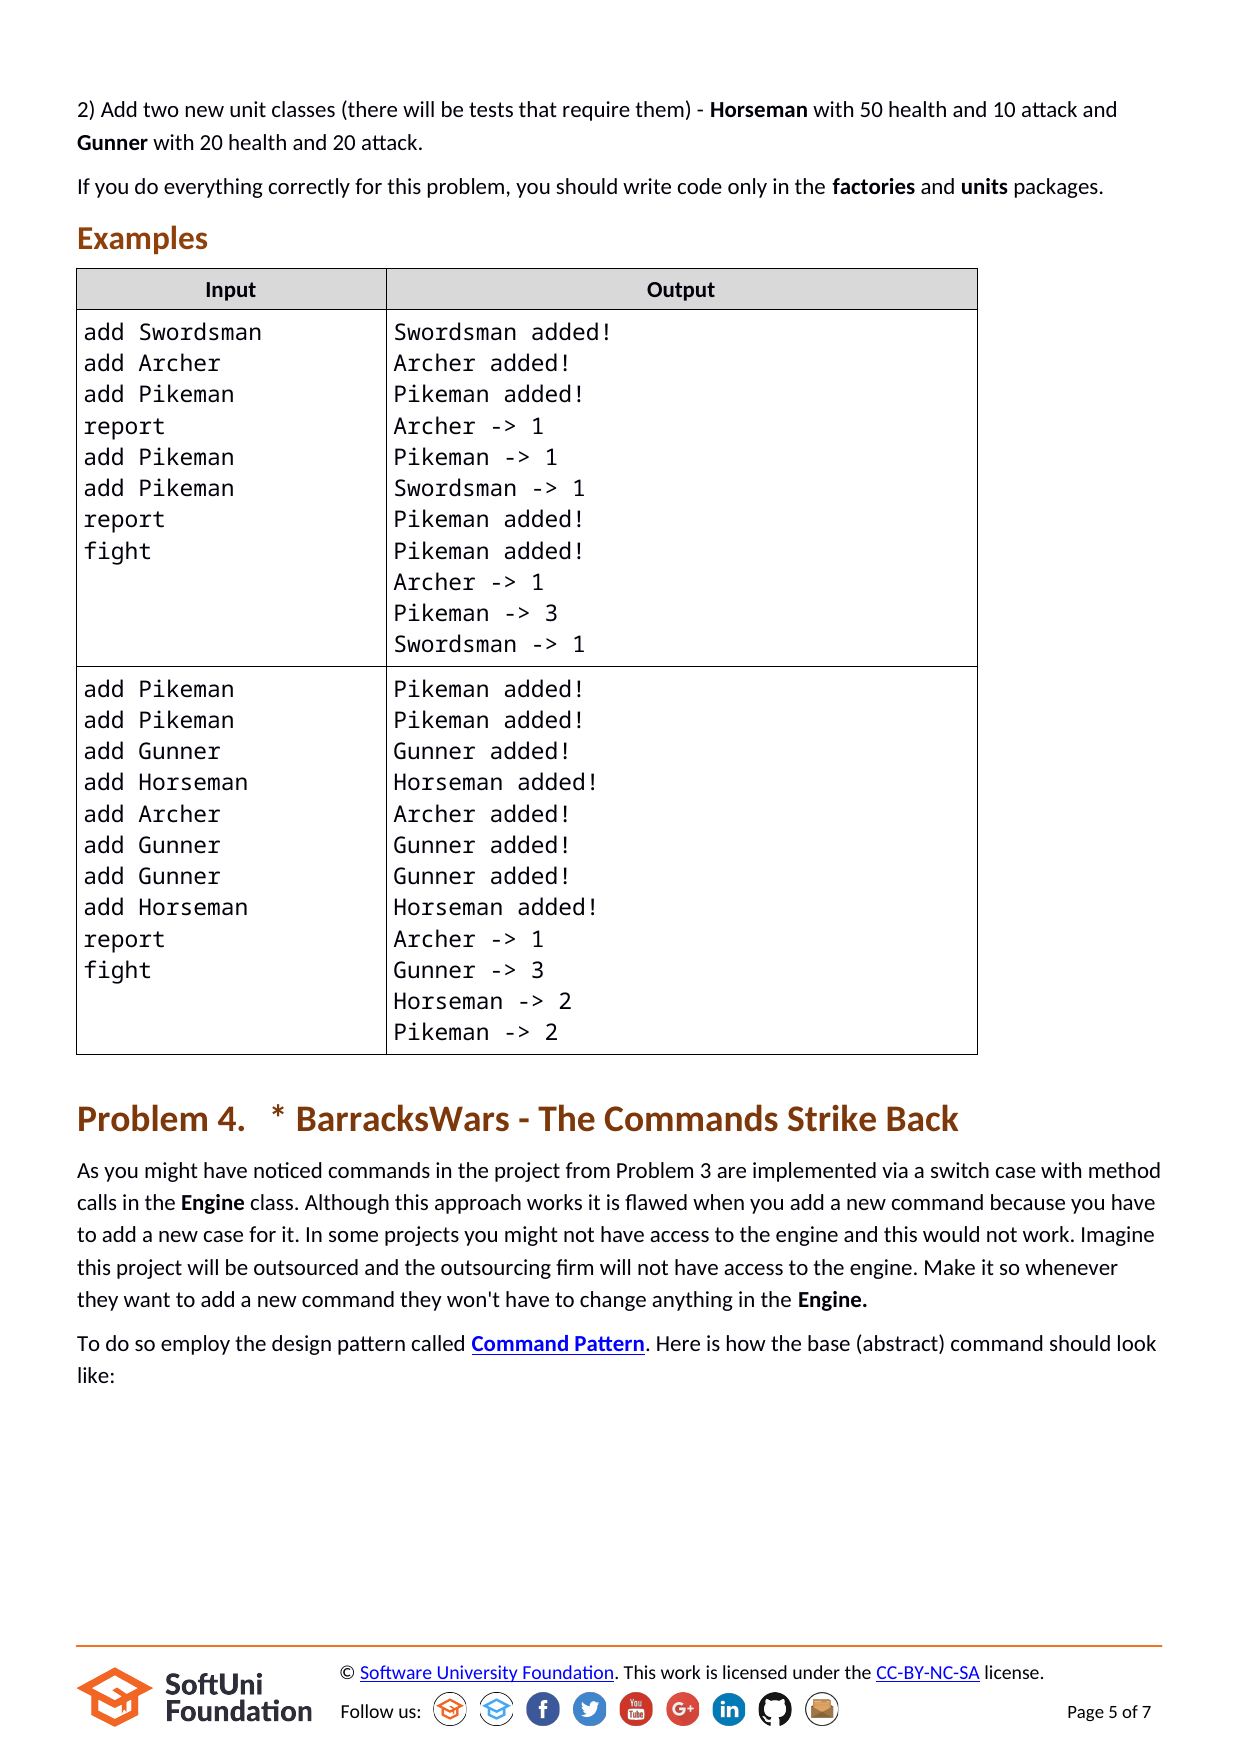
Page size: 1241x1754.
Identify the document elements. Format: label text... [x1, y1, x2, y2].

picture [666, 1692, 700, 1726]
table_header Input [77, 269, 386, 309]
picture [758, 1692, 792, 1726]
picture [480, 1692, 513, 1726]
table_cell Pikeman added! Pikeman added! Gunner added! Horseman added! Archer added! Gunner added! Gunner added! Horseman added! Archer -> 1 Gunner -> 3 Horseman -> 2 Pikeman -> 2 [387, 667, 977, 1053]
text As you might have noticed commands in the project from Problem 3 are implemented via a switch case with method calls in the Engine class. Although this approach works it is flawed when you add a new command because you have to add a new case for it. In some projects you might not have access to the engine and this would not work. Imagine this project will be outsourced and the outsourcing firm will not have access to the engine. Make it so whenever they want to add a new command they won't have to change anything in the Engine. [77, 1156, 1163, 1313]
picture [712, 1716, 722, 1726]
subtitle Examples [77, 217, 1163, 258]
table_cell add Pikeman add Pikeman add Gunner add Horseman add Archer add Gunner add Gunner add Horseman report fight [77, 667, 386, 1053]
picture [736, 1716, 746, 1726]
picture [727, 1707, 738, 1717]
picture [805, 1692, 839, 1726]
picture [433, 1692, 467, 1726]
text If you do everything correctly for this problem, you should write code only in the factories and units packages. [77, 172, 1163, 200]
picture [573, 1692, 607, 1726]
picture [712, 1693, 722, 1703]
table_cell Swordsman added! Archer added! Pikeman added! Archer -> 1 Pikeman -> 1 Swordsman -> 1 Pikeman added! Pikeman added! Archer -> 1 Pikeman -> 3 Swordsman -> 1 [387, 310, 977, 666]
subtitle * BarracksWars - The Commands Strike Back [77, 1095, 1163, 1141]
text 2) Add two new unit classes (there will be tests that require them) - Horseman with 50 health and 10 attack and Gunner with 20 health and 20 attack. [77, 95, 1163, 156]
table_header Output [387, 269, 977, 309]
picture [526, 1692, 560, 1726]
text To do so employ the design pattern called Command Pattern. Here is how the base (abstract) command should look like: [77, 1329, 1163, 1390]
picture [736, 1693, 746, 1703]
table_cell add Swordsman add Archer add Pikeman report add Pikeman add Pikeman report fight [77, 310, 386, 666]
picture [619, 1692, 653, 1726]
picture [76, 1667, 312, 1727]
